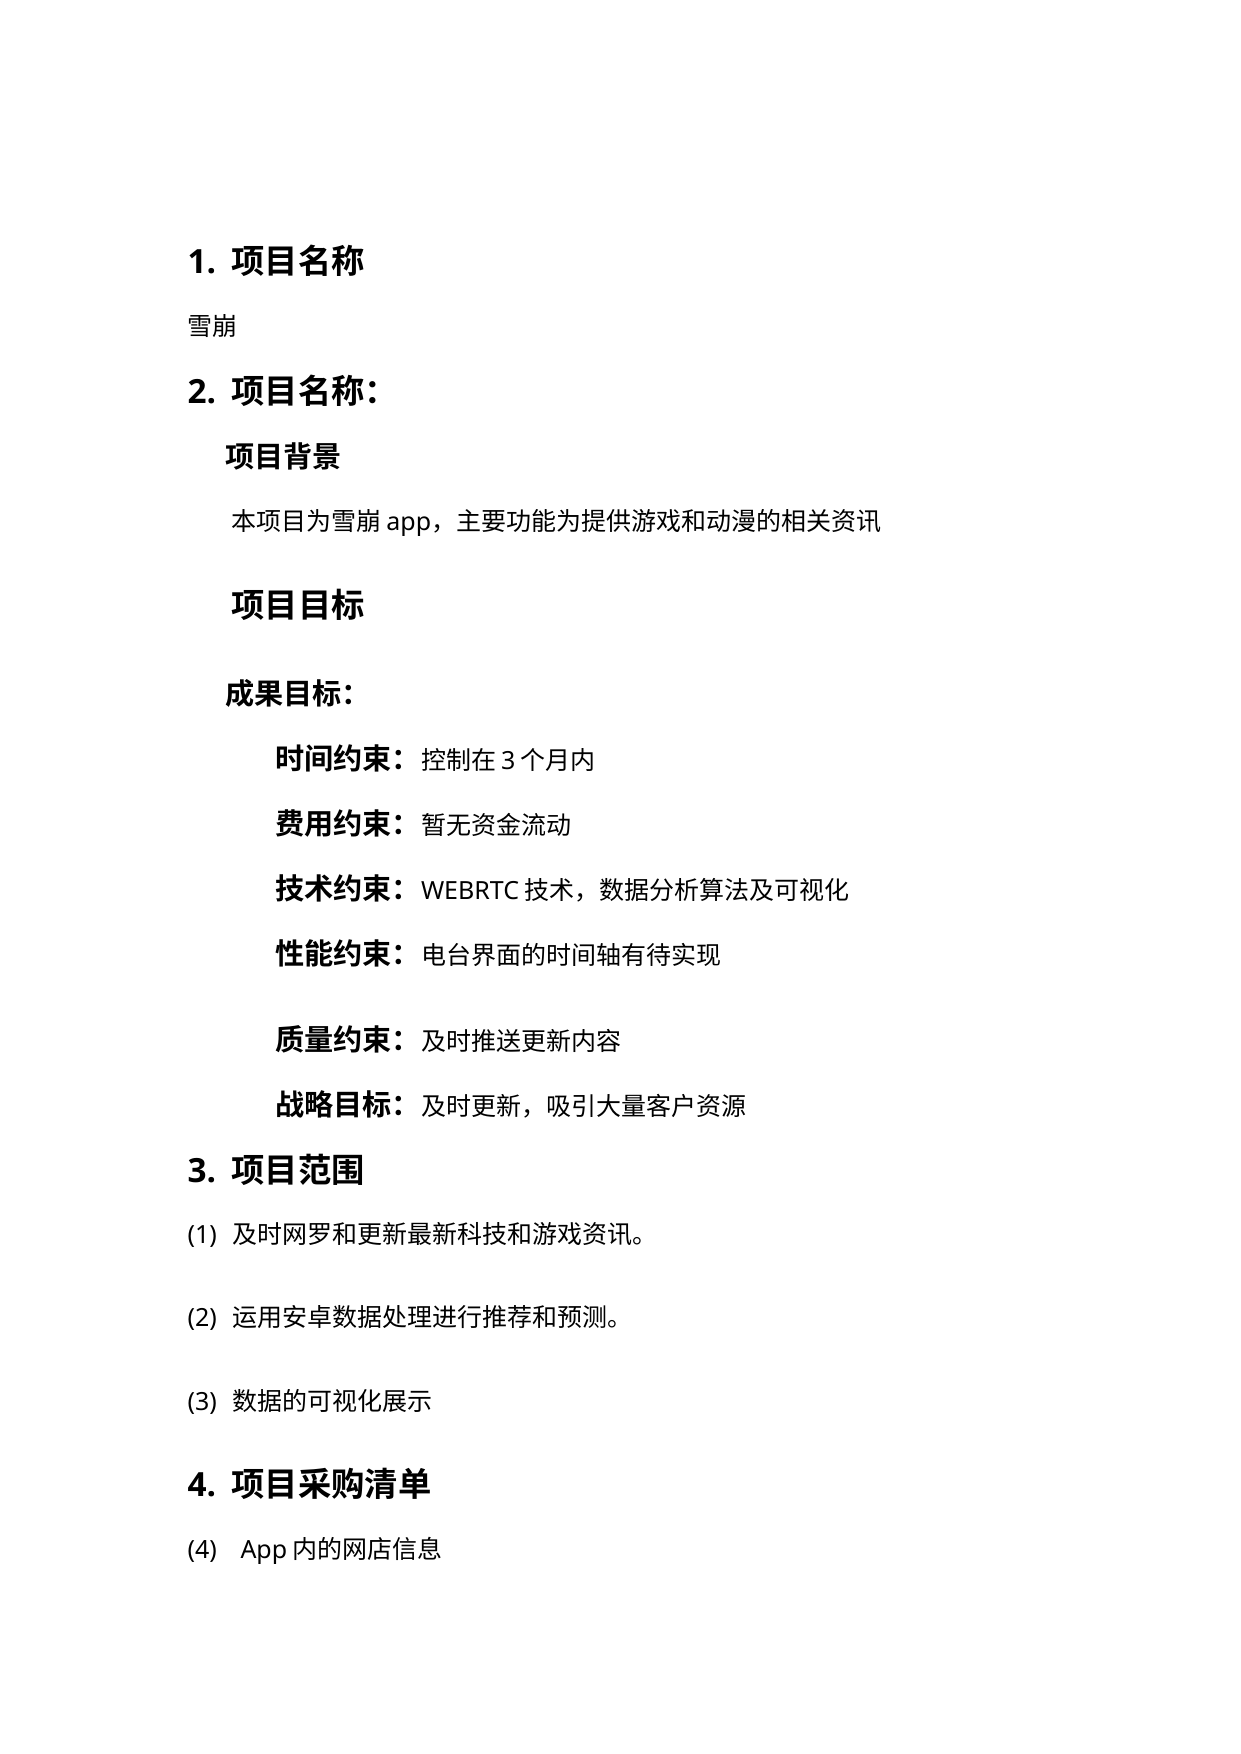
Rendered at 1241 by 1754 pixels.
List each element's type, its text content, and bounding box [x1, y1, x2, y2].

list 运用安卓数据处理进行推荐和预测。 [187, 1283, 1053, 1348]
list 费用约束：暂无资金流动 [225, 789, 1053, 854]
list 项目背景 [225, 422, 1053, 487]
list 性能约束：电台界面的时间轴有待实现 [231, 919, 1053, 984]
list 雪崩 [187, 292, 1053, 357]
list 项目采购清单 [187, 1450, 1053, 1515]
list 项目名称： [187, 357, 1053, 422]
list 技术约束：WEBRTC技术，数据分析算法及可视化 [225, 854, 1053, 919]
list 质量约束：及时推送更新内容 [225, 1005, 1053, 1070]
list App内的网店信息 [187, 1515, 1053, 1580]
list 数据的可视化展示 [187, 1367, 1053, 1432]
list 时间约束：控制在3个月内 [225, 724, 1053, 789]
list 成果目标： [225, 659, 1053, 724]
text 本项目为雪崩app，主要功能为提供游戏和动漫的相关资讯 [187, 487, 1053, 552]
list 战略目标：及时更新，吸引大量客户资源 [225, 1070, 1053, 1135]
list 项目名称 [187, 227, 1053, 292]
list 及时网罗和更新最新科技和游戏资讯。 [187, 1200, 1053, 1265]
list 项目范围 [187, 1135, 1053, 1200]
text 项目目标 [187, 570, 1053, 635]
